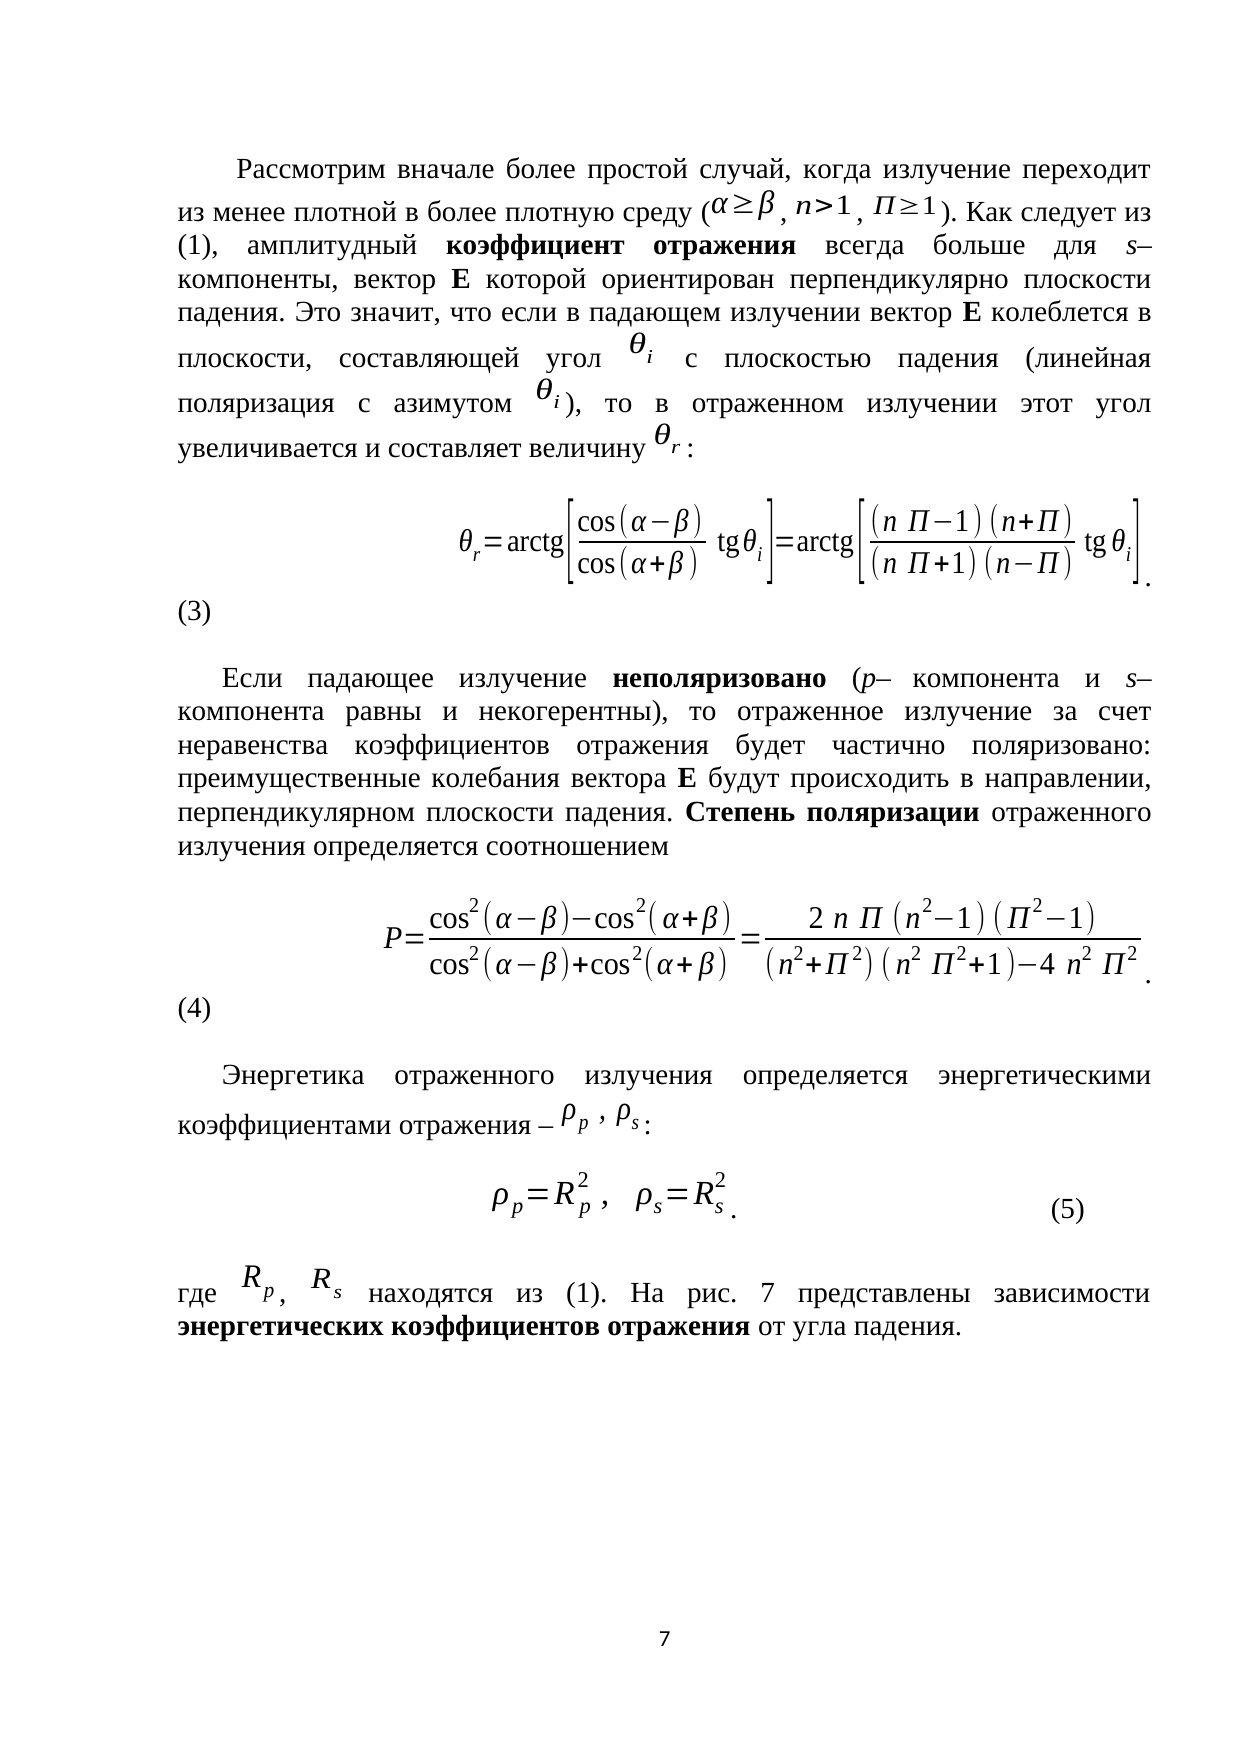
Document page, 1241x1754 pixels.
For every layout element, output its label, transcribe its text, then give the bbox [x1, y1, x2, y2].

text . (4) [177, 895, 1152, 1023]
text Рассмотрим вначале более простой случай, когда излучение переходит из менее плотной в более плотную среду (, , ). Как следует из (1), амплитудный коэффициент отражения всегда больше для s– компоненты, вектор Е которой ориентирован перпендикулярно плоскости падения. Это значит, что если в падающем излучении вектор Е колеблется в плоскости, составляющей угол с плоскостью падения (линейная поляризация с азимутом ), то в отраженном излучении этот угол увеличивается и составляет величину : [177, 152, 1152, 464]
text Если падающее излучение неполяризовано (p– компонента и s– компонента равны и некогерентны), то отраженное излучение за счет неравенства коэффициентов отражения будет частично поляризовано: преимущественные колебания вектора Е будут происходить в направлении, перпендикулярном плоскости падения. Степень поляризации отраженного излучения определяется соотношением [177, 660, 1152, 861]
text Энергетика отраженного излучения определяется энергетическими коэффициентами отражения – : [177, 1057, 1152, 1141]
text . (3) [177, 497, 1152, 626]
text где , находятся из (1). На рис. 7 представлены зависимости энергетических коэффициентов отражения от угла падения. [177, 1258, 1152, 1342]
text . (5) [177, 1169, 1152, 1225]
